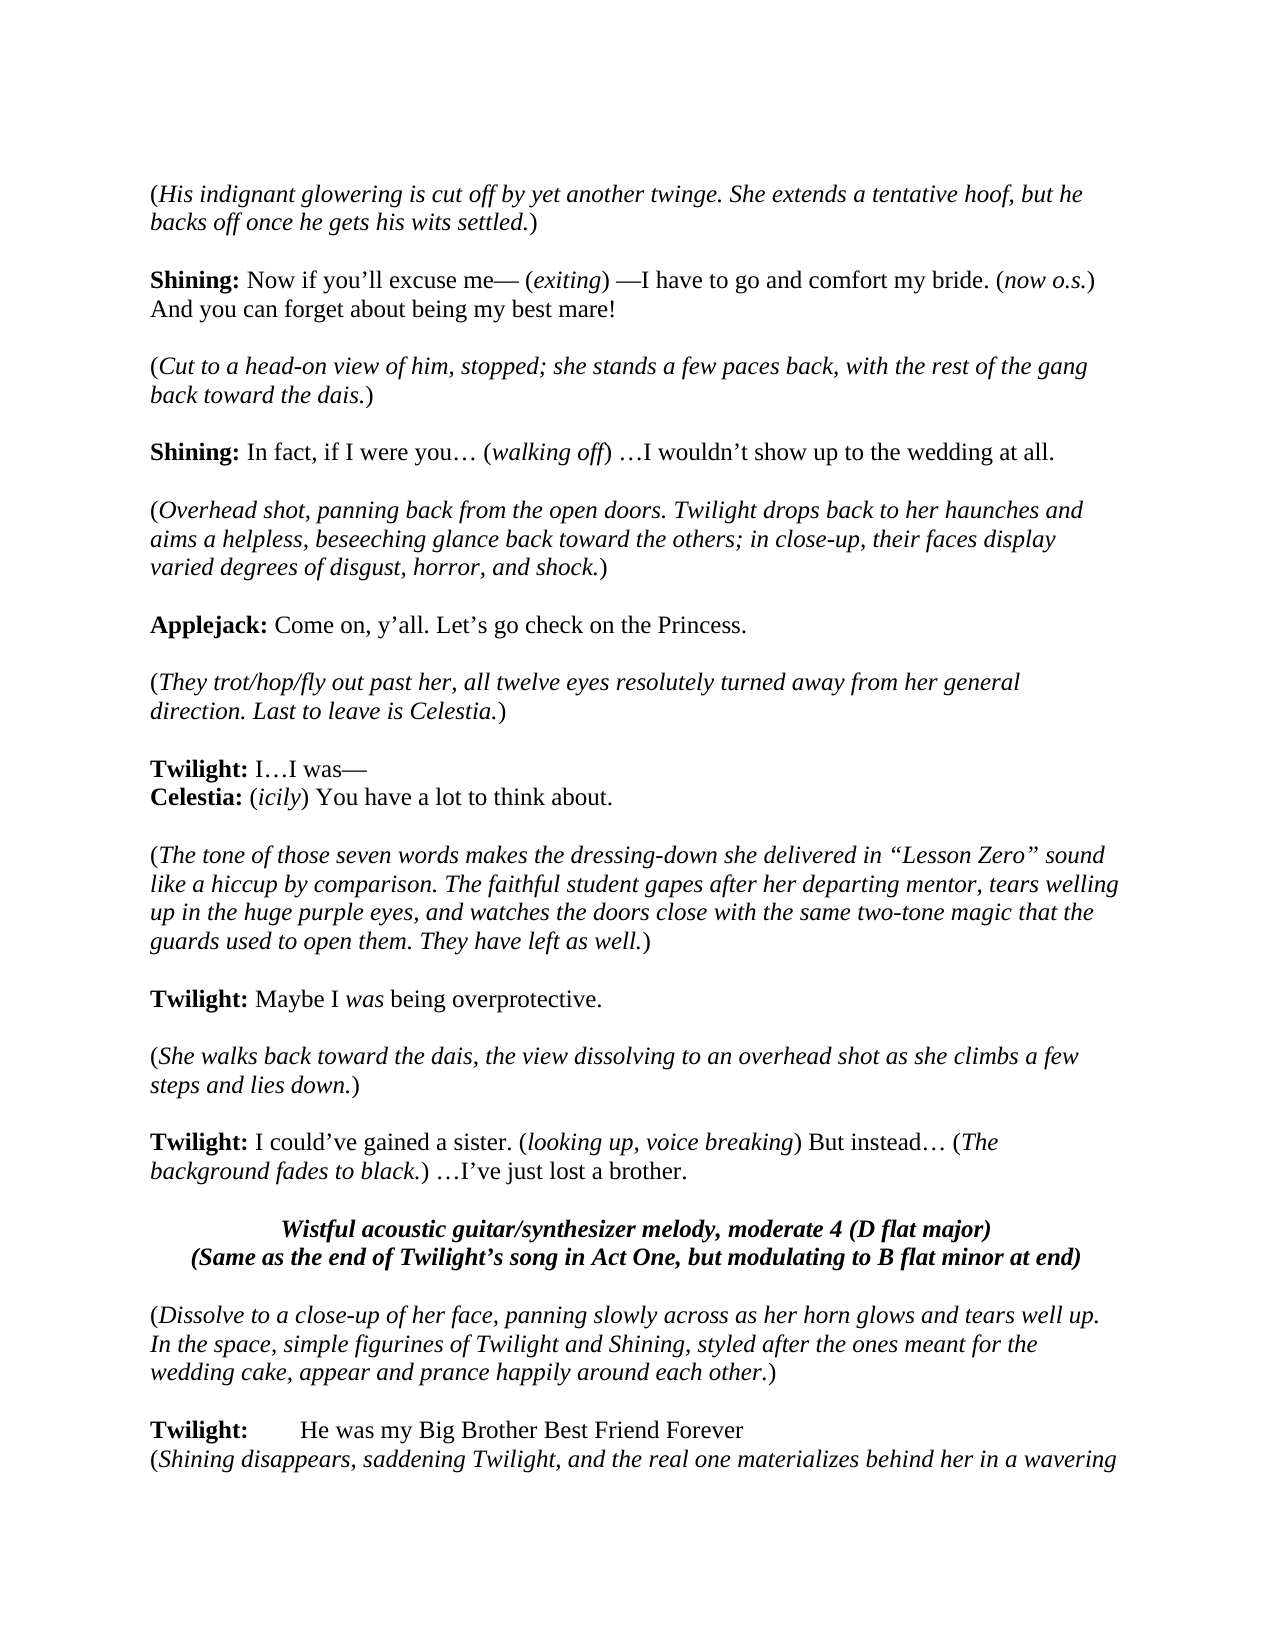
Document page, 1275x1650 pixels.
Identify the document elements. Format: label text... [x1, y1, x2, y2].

text Celestia: (icily) You have a lot to think about. [150, 782, 1125, 811]
text (Same as the end of Twilight’s song in Act One, but modulating to B flat minor at end) [150, 1242, 1125, 1271]
text (His indignant glowering is cut off by yet another twinge. She extends a tentative hoof, but he backs off once he gets his wits settled.) [150, 179, 1125, 236]
text Wistful acoustic guitar/synthesizer melody, moderate 4 (D flat major) [150, 1214, 1125, 1242]
text Twilight: I could’ve gained a sister. (looking up, voice breaking) But instead… (The background fades to black.) …I’ve just lost a brother. [150, 1127, 1125, 1185]
text Twilight: I…I was— [150, 754, 1125, 782]
text (They trot/hop/fly out past her, all twelve eyes resolutely turned away from her general direction. Last to leave is Celestia.) [150, 667, 1125, 725]
text Twilight: He was my Big Brother Best Friend Forever [150, 1415, 1125, 1444]
text (Dissolve to a close-up of her face, panning slowly across as her horn glows and tears well up. In the space, simple figurines of Twilight and Shining, styled after the ones meant for the wedding cake, appear and prance happily around each other.) [150, 1300, 1125, 1386]
text (Overhead shot, panning back from the open doors. Twilight drops back to her haunches and aims a helpless, beseeching glance back toward the others; in close-up, their faces display varied degrees of disgust, horror, and shock.) [150, 495, 1125, 581]
text Shining: In fact, if I were you… (walking off) …I wouldn’t show up to the wedding at all. [150, 437, 1125, 466]
text Twilight: Maybe I was being overprotective. [150, 984, 1125, 1012]
text (She walks back toward the dais, the view dissolving to an overhead shot as she climbs a few steps and lies down.) [150, 1041, 1125, 1099]
text Applejack: Come on, y’all. Let’s go check on the Princess. [150, 610, 1125, 639]
text Shining: Now if you’ll excuse me— (exiting) —I have to go and comfort my bride. (now o.s.) And you can forget about being my best mare! [150, 265, 1125, 322]
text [150, 1444, 1125, 1472]
text (Cut to a head-on view of him, stopped; she stands a few paces back, with the rest of the gang back toward the dais.) [150, 351, 1125, 409]
text (The tone of those seven words makes the dressing-down she delivered in “Lesson Zero” sound like a hiccup by comparison. The faithful student gapes after her departing mentor, tears welling up in the huge purple eyes, and watches the doors close with the same two-tone magic that the guards used to open them. They have left as well.) [150, 840, 1125, 955]
